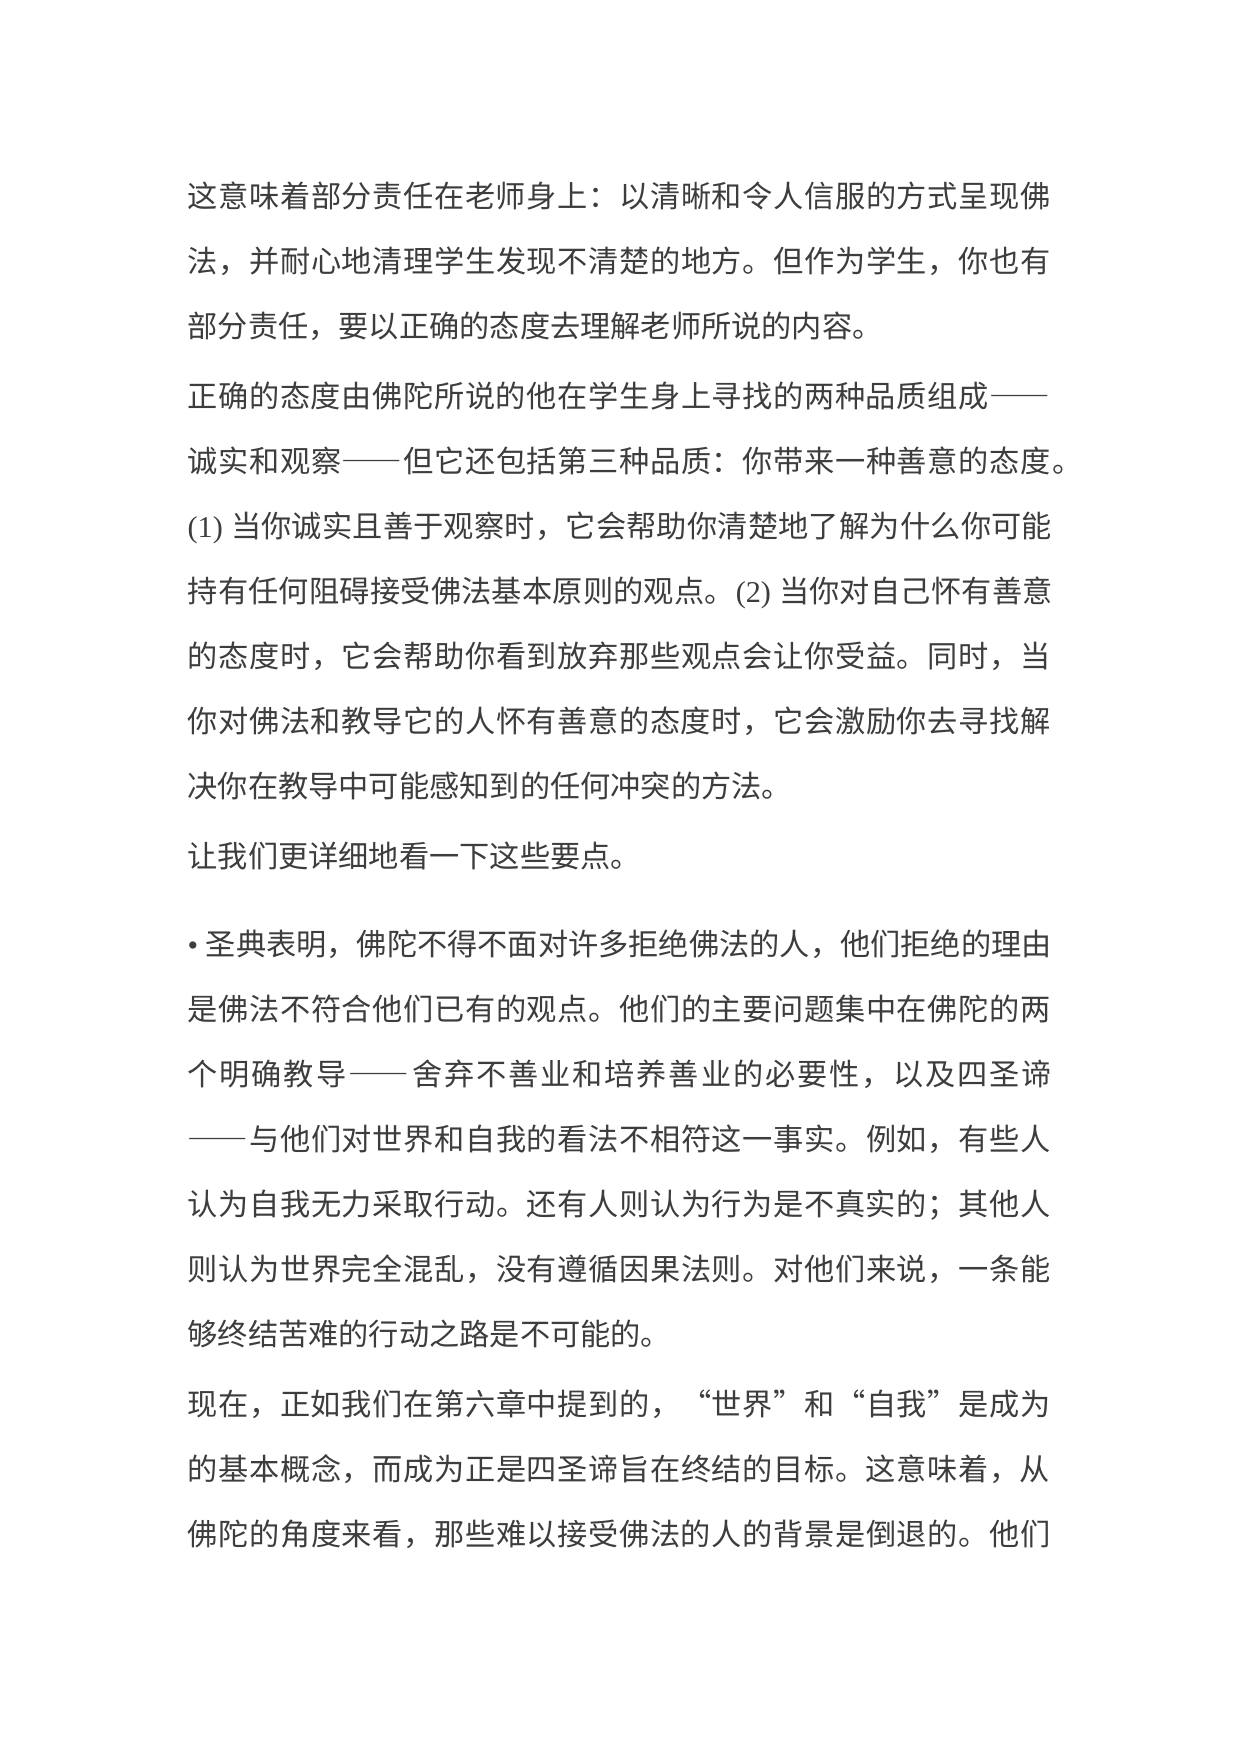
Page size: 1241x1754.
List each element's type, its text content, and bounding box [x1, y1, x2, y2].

text 正确的态度由佛陀所说的他在学生身上寻找的两种品质组成——诚实和观察——但它还包括第三种品质：你带来一种善意的态度。(1) 当你诚实且善于观察时，它会帮助你清楚地了解为什么你可能持有任何阻碍接受佛法基本原则的观点。(2) 当你对自己怀有善意的态度时，它会帮助你看到放弃那些观点会让你受益。同时，当你对佛法和教导它的人怀有善意的态度时，它会激励你去寻找解决你在教导中可能感知到的任何冲突的方法。 [187, 362, 1053, 817]
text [187, 1369, 1053, 1564]
text 让我们更详细地看一下这些要点。 [187, 822, 1053, 887]
text 这意味着部分责任在老师身上：以清晰和令人信服的方式呈现佛法，并耐心地清理学生发现不清楚的地方。但作为学生，你也有部分责任，要以正确的态度去理解老师所说的内容。 [187, 162, 1053, 357]
text • 圣典表明，佛陀不得不面对许多拒绝佛法的人，他们拒绝的理由是佛法不符合他们已有的观点。他们的主要问题集中在佛陀的两个明确教导——舍弃不善业和培养善业的必要性，以及四圣谛——与他们对世界和自我的看法不相符这一事实。例如，有些人认为自我无力采取行动。还有人则认为行为是不真实的；其他人则认为世界完全混乱，没有遵循因果法则。对他们来说，一条能够终结苦难的行动之路是不可能的。 [187, 909, 1053, 1364]
